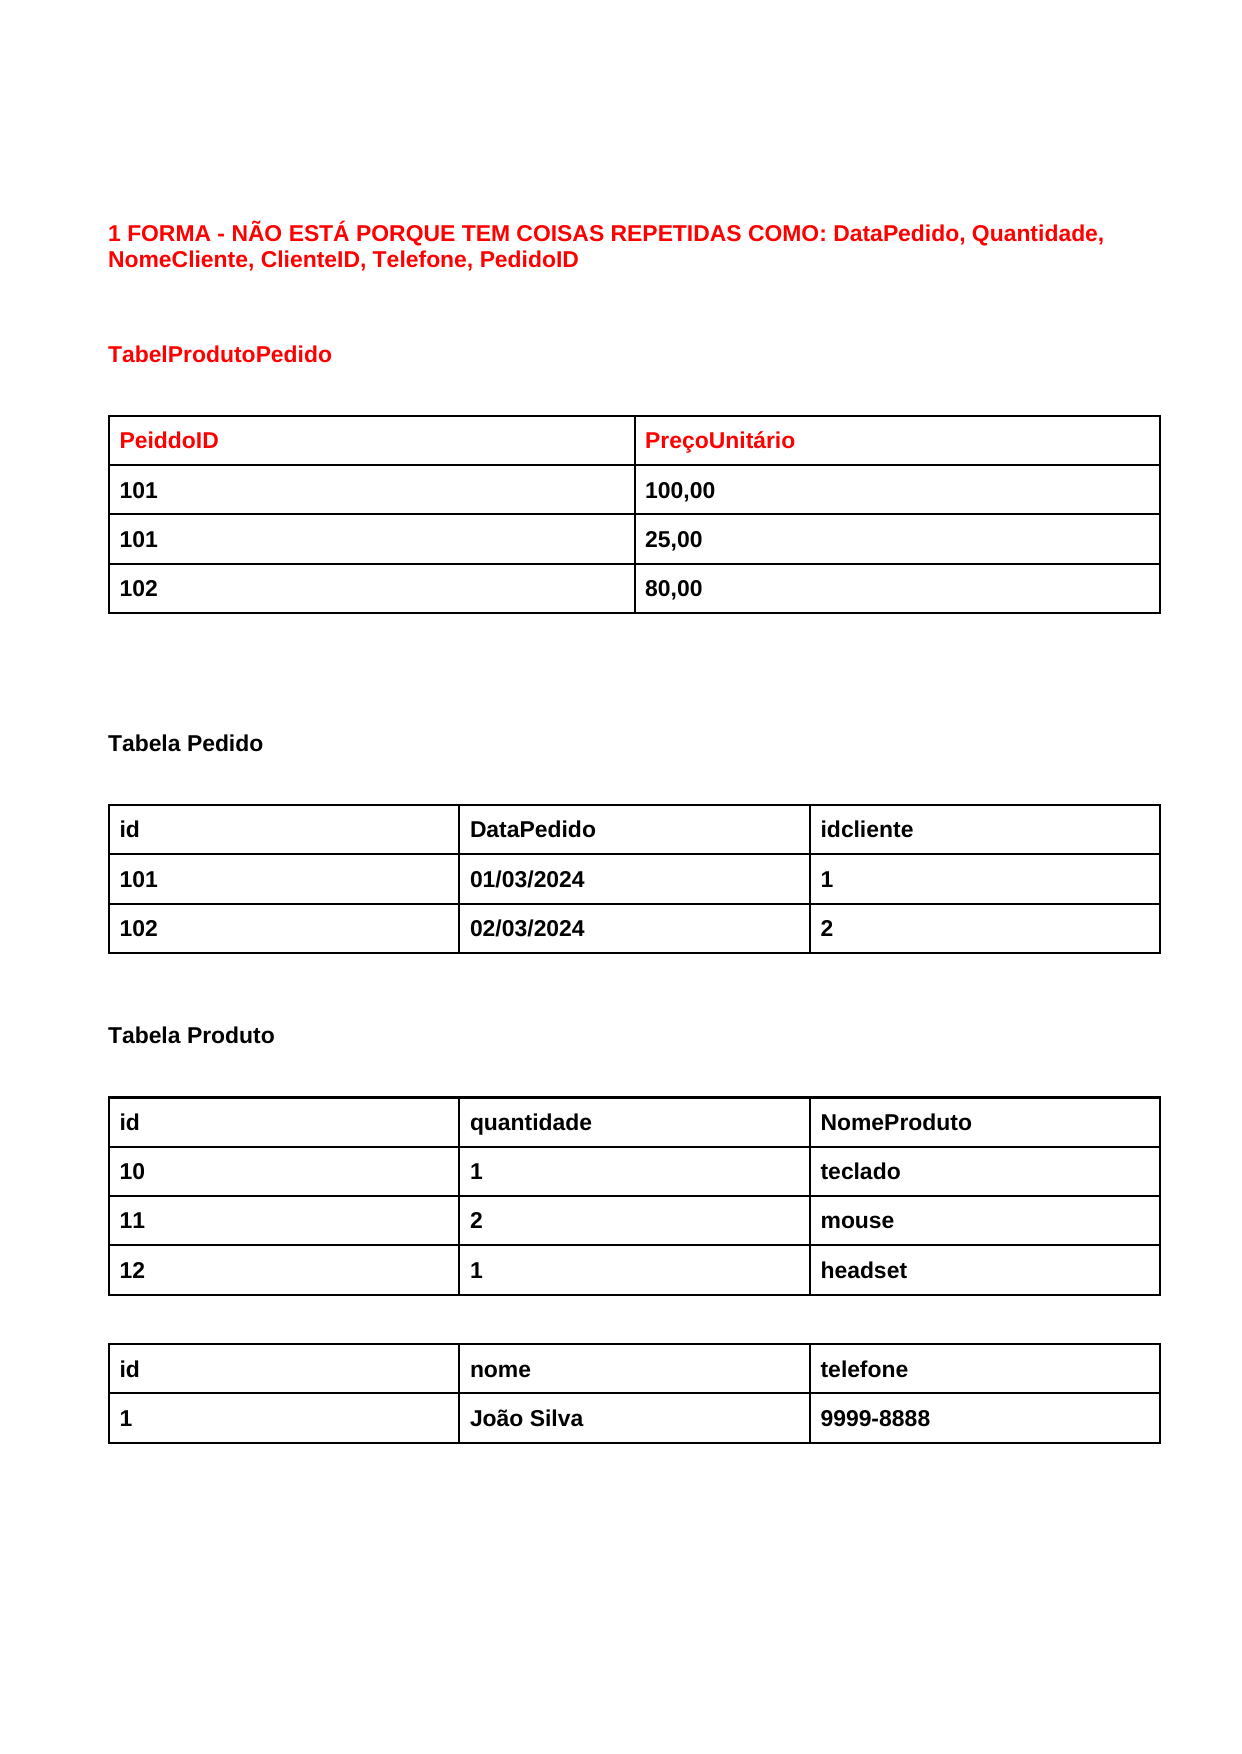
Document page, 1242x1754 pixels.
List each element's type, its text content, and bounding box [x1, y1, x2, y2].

table_header telefone [811, 1345, 1159, 1392]
table_cell 2 [811, 905, 1159, 952]
table_cell João Silva [460, 1394, 809, 1442]
table_header nome [460, 1345, 809, 1392]
table_cell 102 [110, 565, 634, 612]
table_cell 80,00 [636, 565, 1159, 612]
table_cell 102 [110, 905, 458, 952]
table_cell 11 [110, 1197, 458, 1244]
table_cell 12 [110, 1246, 458, 1293]
table_header NomeProduto [811, 1099, 1159, 1146]
table_cell 1 [110, 1394, 458, 1442]
table_cell mouse [811, 1197, 1159, 1244]
table_cell headset [811, 1246, 1159, 1293]
table_header PreçoUnitário [636, 417, 1159, 464]
table_cell 100,00 [636, 466, 1159, 513]
table_cell 2 [460, 1197, 809, 1244]
text TabelProdutoPedido [108, 341, 1159, 367]
table_cell 1 [811, 855, 1159, 902]
table_cell 1 [460, 1246, 809, 1293]
table_header DataPedido [460, 806, 809, 853]
table_cell 25,00 [636, 515, 1159, 563]
table_header id [110, 806, 458, 853]
text Tabela Produto [108, 1022, 1159, 1049]
table_cell teclado [811, 1148, 1159, 1195]
table_cell 02/03/2024 [460, 905, 809, 952]
table_cell 01/03/2024 [460, 855, 809, 902]
table_cell 101 [110, 855, 458, 902]
table_cell 1 [460, 1148, 809, 1195]
table_header idcliente [811, 806, 1159, 853]
text 1 FORMA - NÃO ESTÁ PORQUE TEM COISAS REPETIDAS COMO: DataPedido, Quantidade, NomeCliente, ClienteID, Telefone, PedidoID [108, 219, 1159, 272]
text Tabela Pedido [108, 730, 1159, 756]
table_header id [110, 1345, 458, 1392]
table_cell 10 [110, 1148, 458, 1195]
table_cell 101 [110, 515, 634, 563]
table_header id [110, 1099, 458, 1146]
table_header PeiddoID [110, 417, 634, 464]
table_cell 101 [110, 466, 634, 513]
table_header quantidade [460, 1099, 809, 1146]
table_cell 9999-8888 [811, 1394, 1159, 1442]
